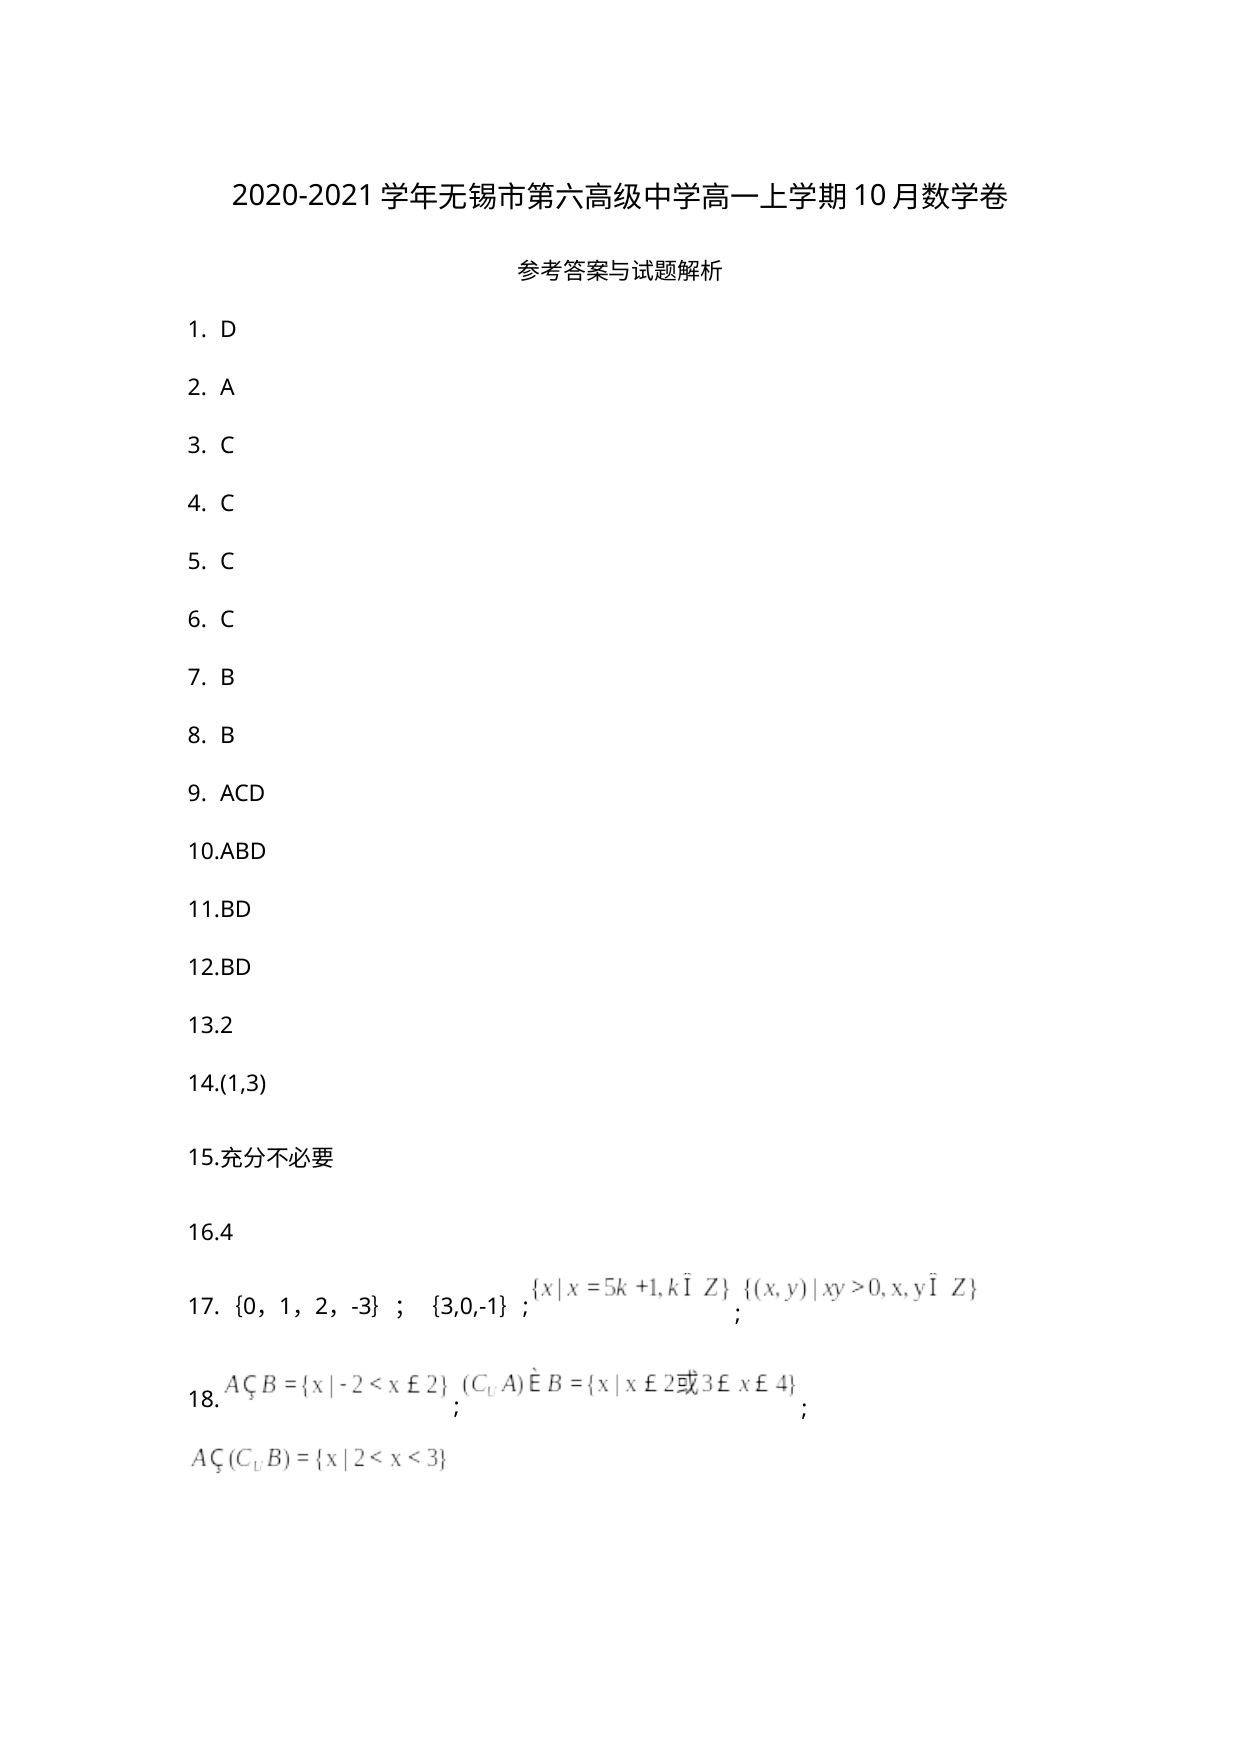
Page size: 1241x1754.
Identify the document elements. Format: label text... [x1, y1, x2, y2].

text 参考答案与试题解析 [187, 254, 1053, 287]
list ;; [187, 1366, 1053, 1506]
text 2020-2021学年无锡市第六高级中学高一上学期10月数学卷 [187, 162, 1053, 227]
list B [187, 660, 1053, 693]
list C [187, 428, 1053, 461]
list (1,3) [187, 1066, 1053, 1099]
list 2 [187, 1008, 1053, 1041]
list BD [187, 950, 1053, 983]
list 充分不必要 [187, 1124, 1053, 1189]
list A [187, 370, 1053, 403]
list B [187, 718, 1053, 751]
list ACD [187, 776, 1053, 809]
list ｛0，1，2，-3｝；｛3,0,-1｝;; [187, 1273, 1053, 1338]
list C [187, 602, 1053, 635]
list ABD [187, 834, 1053, 867]
list 4 [187, 1215, 1053, 1248]
list BD [187, 892, 1053, 925]
list D [187, 312, 1053, 345]
list C [187, 544, 1053, 577]
list C [187, 486, 1053, 519]
